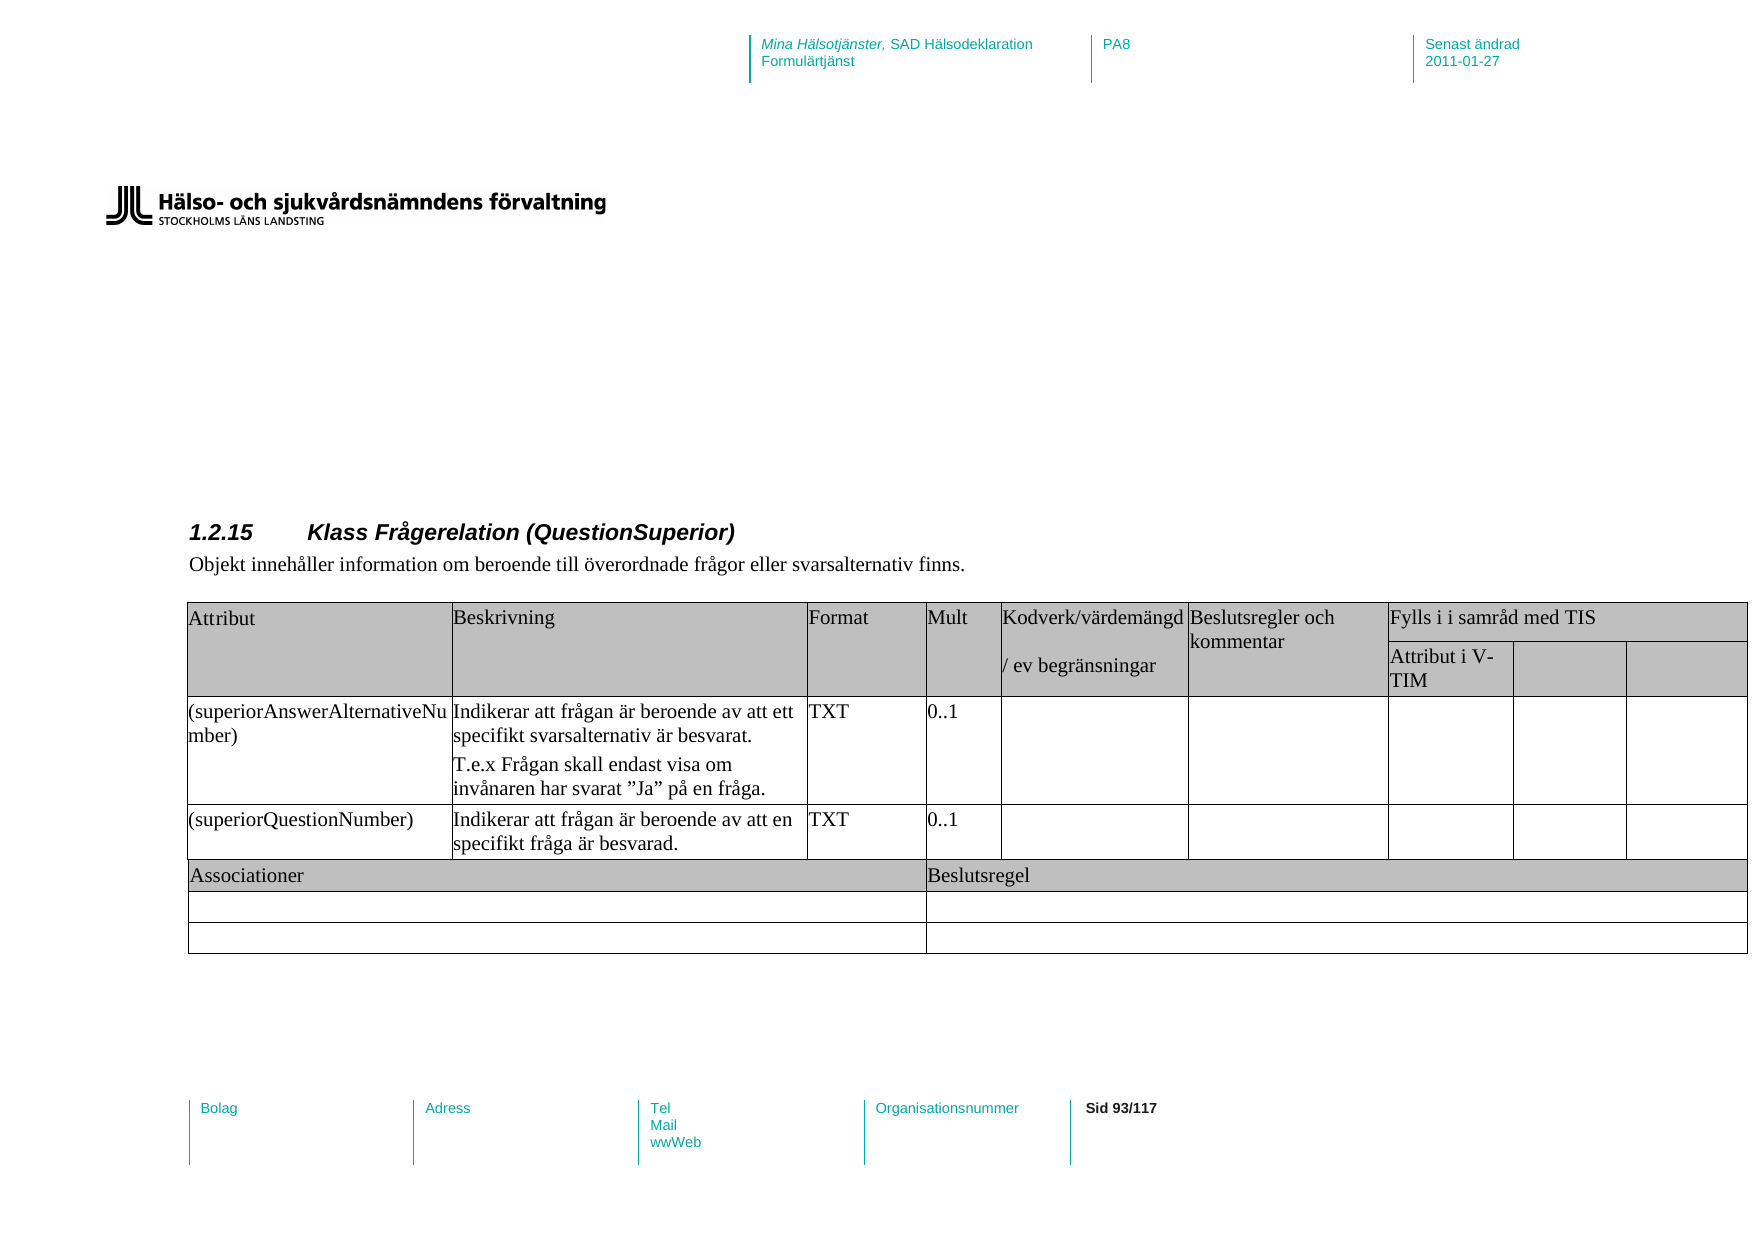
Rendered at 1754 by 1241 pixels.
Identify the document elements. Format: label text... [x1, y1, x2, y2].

table_cell [1389, 805, 1513, 859]
table_header Mult [927, 603, 1001, 696]
table_cell [1189, 697, 1388, 804]
table_header Format [808, 603, 926, 696]
table_cell TXT [808, 805, 926, 859]
table_cell [1627, 697, 1747, 804]
table_cell Indikerar att frågan är beroende av att en specifikt fråga är besvarad. [453, 805, 807, 859]
table_header Beskrivning [453, 603, 807, 696]
table_cell 0..1 [927, 697, 1001, 804]
table_header Beslutsregler och kommentar [1189, 603, 1388, 696]
table_cell [1514, 642, 1626, 696]
table_cell [1514, 697, 1626, 804]
table_cell Indikerar att frågan är beroende av att ett specifikt svarsalternativ är besvarat. T.e.x Frågan skall endast visa om invånaren har svarat ”Ja” på en fråga. [453, 697, 807, 804]
table_cell [189, 892, 926, 922]
table_cell TXT [808, 697, 926, 804]
table_cell (superiorAnswerAlternativeNumber) [188, 697, 452, 804]
table_cell Associationer [189, 860, 926, 891]
table_header Attribut [188, 603, 452, 696]
table_header Kodverk/värdemängd / ev begränsningar [1002, 603, 1188, 696]
picture [106, 186, 606, 225]
table_cell [1002, 805, 1188, 859]
table_cell [927, 923, 1747, 953]
table_cell [1627, 805, 1747, 859]
table_cell Beslutsregel [927, 860, 1747, 891]
table_cell [1002, 697, 1188, 804]
table_cell (superiorQuestionNumber) [188, 805, 452, 859]
table_header Fylls i i samråd med TIS [1389, 603, 1747, 641]
table_cell [1514, 805, 1626, 859]
table_cell [1627, 642, 1747, 696]
table_cell [927, 892, 1747, 922]
table_cell 0..1 [927, 805, 1001, 859]
table_cell [189, 923, 926, 953]
table_cell Attribut i V-TIM [1389, 642, 1513, 696]
table_cell [1389, 697, 1513, 804]
text Objekt innehåller information om beroende till överordnade frågor eller svarsalternativ finns. [189, 551, 1447, 576]
table_cell [1189, 805, 1388, 859]
subtitle Klass Frågerelation (QuestionSuperior) [189, 519, 1447, 545]
